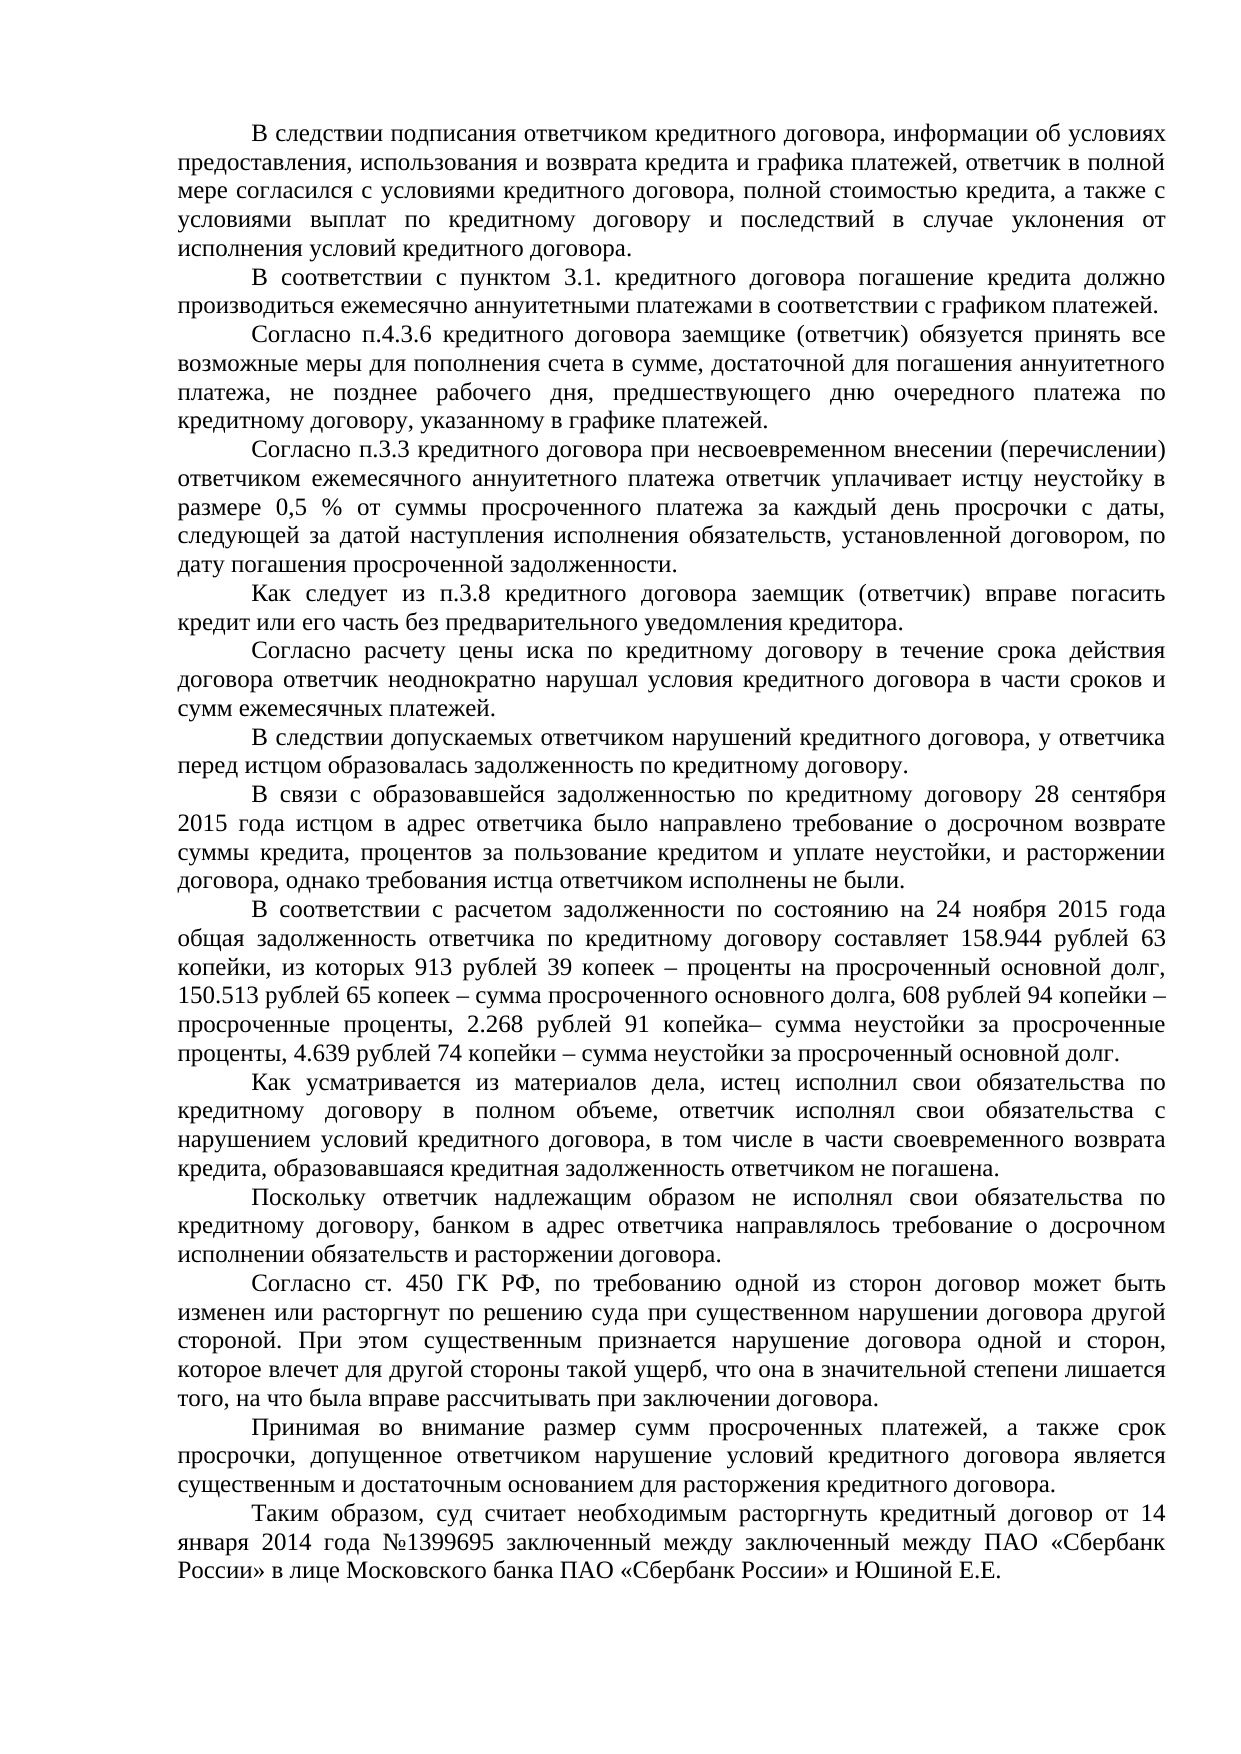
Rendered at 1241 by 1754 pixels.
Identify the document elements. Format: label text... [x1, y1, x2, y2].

text В следствии подписания ответчиком кредитного договора, информации об условиях предоставления, использования и возврата кредита и графика платежей, ответчик в полной мере согласился с условиями кредитного договора, полной стоимостью кредита, а также с условиями выплат по кредитному договору и последствий в случае уклонения от исполнения условий кредитного договора. [177, 118, 1167, 262]
text Принимая во внимание размер сумм просроченных платежей, а также срок просрочки, допущенное ответчиком нарушение условий кредитного договора является существенным и достаточным основанием для расторжения кредитного договора. [177, 1412, 1167, 1498]
text Таким образом, суд считает необходимым расторгнуть кредитный договор от 14 января 2014 года №1399695 заключенный между заключенный между ПАО «Сбербанк России» в лице Московского банка ПАО «Сбербанк России» и Юшиной Е.Е. [177, 1498, 1167, 1584]
text Согласно ст. 450 ГК РФ, по требованию одной из сторон договор может быть изменен или расторгнут по решению суда при существенном нарушении договора другой стороной. При этом существенным признается нарушение договора одной и сторон, которое влечет для другой стороны такой ущерб, что она в значительной степени лишается того, на что была вправе рассчитывать при заключении договора. [177, 1268, 1167, 1412]
text Как следует из п.3.8 кредитного договора заемщик (ответчик) вправе погасить кредит или его часть без предварительного уведомления кредитора. [177, 578, 1167, 636]
text Согласно п.4.3.6 кредитного договора заемщике (ответчик) обязуется принять все возможные меры для пополнения счета в сумме, достаточной для погашения аннуитетного платежа, не позднее рабочего дня, предшествующего дню очередного платежа по кредитному договору, указанному в графике платежей. [177, 319, 1167, 434]
text Согласно п.3.3 кредитного договора при несвоевременном внесении (перечислении) ответчиком ежемесячного аннуитетного платежа ответчик уплачивает истцу неустойку в размере 0,5 % от суммы просроченного платежа за каждый день просрочки с даты, следующей за датой наступления исполнения обязательств, установленной договором, по дату погашения просроченной задолженности. [177, 434, 1167, 578]
text В соответствии с пунктом 3.1. кредитного договора погашение кредита должно производиться ежемесячно аннуитетными платежами в соответствии с графиком платежей. [177, 262, 1167, 319]
text В соответствии с расчетом задолженности по состоянию на 24 ноября 2015 года общая задолженность ответчика по кредитному договору составляет 158.944 рублей 63 копейки, из которых 913 рублей 39 копеек – проценты на просроченный основной долг, 150.513 рублей 65 копеек – сумма просроченного основного долга, 608 рублей 94 копейки – просроченные проценты, 2.268 рублей 91 копейка– сумма неустойки за просроченные проценты, 4.639 рублей 74 копейки – сумма неустойки за просроченный основной долг. [177, 894, 1167, 1067]
text В связи с образовавшейся задолженностью по кредитному договору 28 сентября 2015 года истцом в адрес ответчика было направлено требование о досрочном возврате суммы кредита, процентов за пользование кредитом и уплате неустойки, и расторжении договора, однако требования истца ответчиком исполнены не были. [177, 779, 1167, 894]
text Как усматривается из материалов дела, истец исполнил свои обязательства по кредитному договору в полном объеме, ответчик исполнял свои обязательства с нарушением условий кредитного договора, в том числе в части своевременного возврата кредита, образовавшаяся кредитная задолженность ответчиком не погашена. [177, 1067, 1167, 1182]
text Поскольку ответчик надлежащим образом не исполнял свои обязательства по кредитному договору, банком в адрес ответчика направлялось требование о досрочном исполнении обязательств и расторжении договора. [177, 1182, 1167, 1268]
text Согласно расчету цены иска по кредитному договору в течение срока действия договора ответчик неоднократно нарушал условия кредитного договора в части сроков и сумм ежемесячных платежей. [177, 636, 1167, 722]
text В следствии допускаемых ответчиком нарушений кредитного договора, у ответчика перед истцом образовалась задолженность по кредитному договору. [177, 722, 1167, 779]
